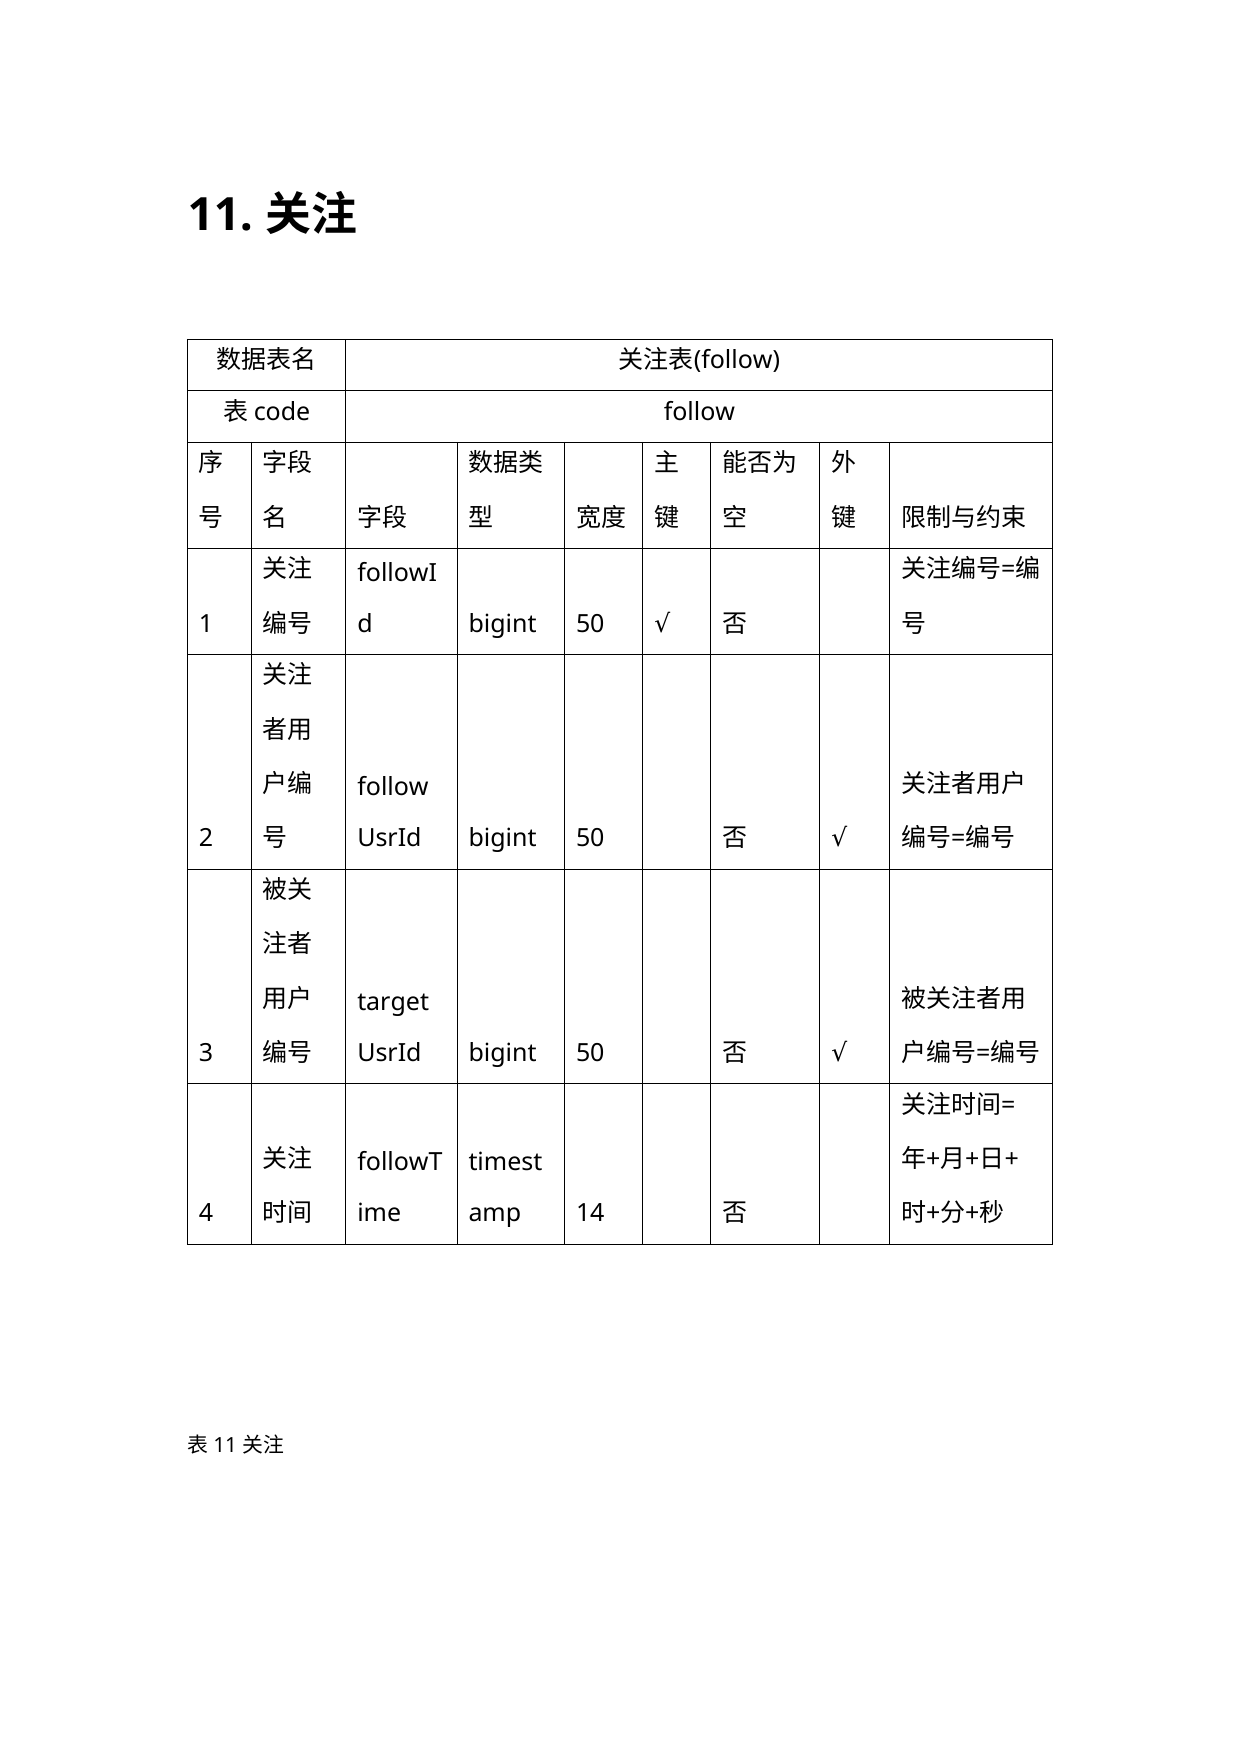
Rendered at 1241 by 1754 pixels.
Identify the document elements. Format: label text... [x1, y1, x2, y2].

table_cell timestamp [458, 1084, 564, 1243]
table_cell √ [643, 549, 710, 654]
table_cell followUsrId [346, 655, 457, 868]
table_cell 限制与约束 [890, 443, 1052, 548]
table_cell 被关注者用户编号 [252, 870, 345, 1083]
table_cell 序号 [188, 443, 251, 548]
table_cell 关注时间 [252, 1084, 345, 1243]
table_cell √ [820, 870, 889, 1083]
table_cell [643, 870, 710, 1083]
table_cell 数据类型 [458, 443, 564, 548]
table_cell bigint [458, 549, 564, 654]
table_cell 关注者用户编号=编号 [890, 655, 1052, 868]
table_header 数据表名 [188, 340, 345, 390]
table_cell 字段 [346, 443, 457, 548]
table_cell 4 [188, 1084, 251, 1243]
table_cell follow [346, 391, 1052, 442]
table_cell targetUsrId [346, 870, 457, 1083]
table_cell 50 [565, 549, 642, 654]
table_cell 1 [188, 549, 251, 654]
table_cell 否 [711, 1084, 819, 1243]
subtitle 关注 [187, 162, 1053, 259]
table_cell 50 [565, 655, 642, 868]
table_cell 否 [711, 549, 819, 654]
table_cell 50 [565, 870, 642, 1083]
table_cell followTime [346, 1084, 457, 1243]
table_cell 关注编号 [252, 549, 345, 654]
table_cell 字段名 [252, 443, 345, 548]
table_cell 关注时间= 年+月+日+时+分+秒 [890, 1084, 1052, 1243]
text 表 11 关注 [187, 1427, 1053, 1460]
table_cell 被关注者用户编号=编号 [890, 870, 1052, 1083]
table_cell [820, 1084, 889, 1243]
table_header 关注表(follow) [346, 340, 1052, 390]
table_cell [643, 1084, 710, 1243]
table_cell followId [346, 549, 457, 654]
table_cell 否 [711, 655, 819, 868]
table_cell 主键 [643, 443, 710, 548]
table_cell [643, 655, 710, 868]
table_cell 3 [188, 870, 251, 1083]
table_cell 能否为空 [711, 443, 819, 548]
table_cell 宽度 [565, 443, 642, 548]
table_cell √ [820, 655, 889, 868]
table_cell 14 [565, 1084, 642, 1243]
table_cell 外键 [820, 443, 889, 548]
table_cell 否 [711, 870, 819, 1083]
table_cell [820, 549, 889, 654]
table_cell 表code [188, 391, 345, 442]
table_cell bigint [458, 870, 564, 1083]
table_cell bigint [458, 655, 564, 868]
table_cell 2 [188, 655, 251, 868]
table_cell 关注者用户编号 [252, 655, 345, 868]
table_cell 关注编号=编号 [890, 549, 1052, 654]
